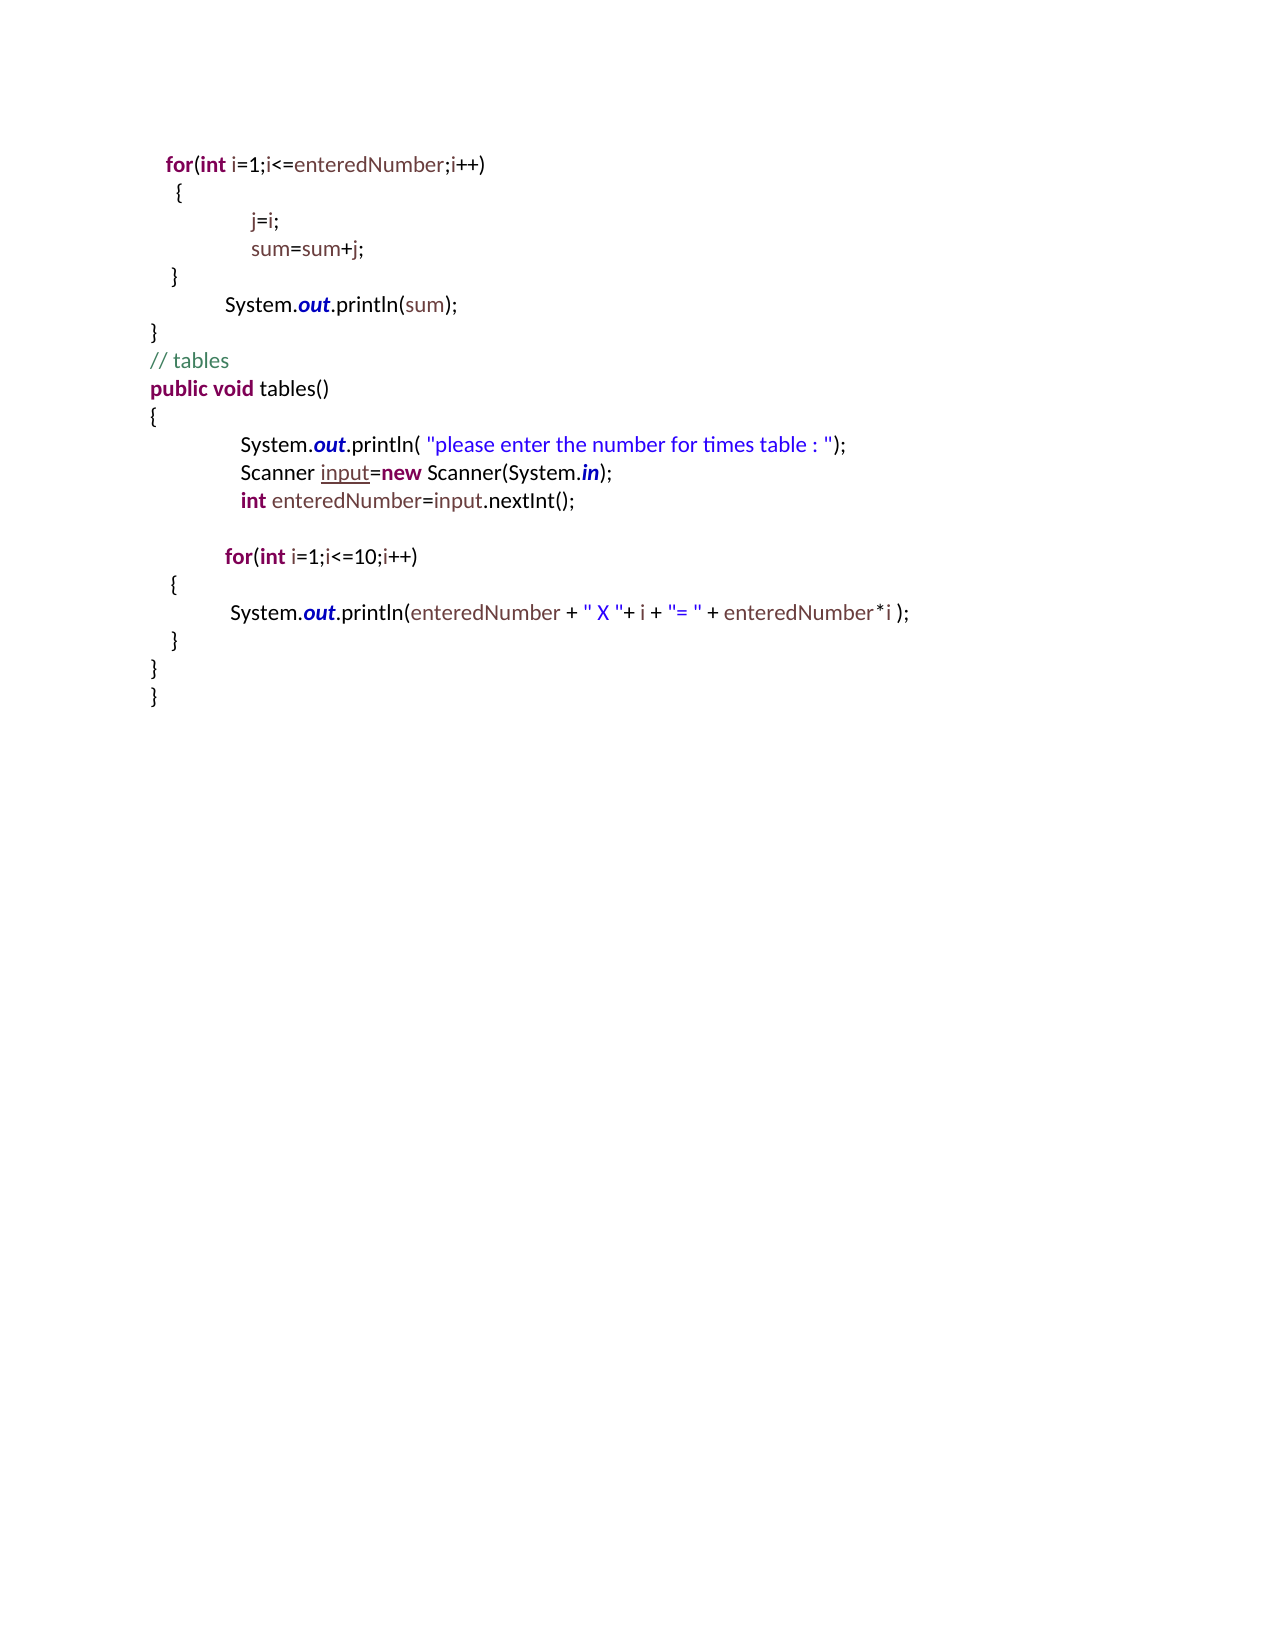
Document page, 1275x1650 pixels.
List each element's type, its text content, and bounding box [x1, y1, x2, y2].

text } [150, 262, 1125, 290]
text } [150, 654, 1125, 682]
text System.out.println(enteredNumber + " X "+ i + "= " + enteredNumber*i ); [150, 598, 1125, 626]
text System.out.println( "please enter the number for times table : "); [150, 430, 1125, 458]
text j=i; [150, 206, 1125, 234]
text for(int i=1;i<=enteredNumber;i++) [150, 150, 1125, 178]
text System.out.println(sum); [150, 290, 1125, 318]
text { [150, 178, 1125, 206]
text } [150, 318, 1125, 346]
text for(int i=1;i<=10;i++) [150, 542, 1125, 570]
text } [150, 682, 1125, 710]
text { [150, 402, 1125, 430]
text Scanner input=new Scanner(System.in); [150, 458, 1125, 486]
text // tables [150, 346, 1125, 374]
text public void tables() [150, 374, 1125, 402]
text { [150, 570, 1125, 598]
text } [150, 626, 1125, 654]
text sum=sum+j; [150, 234, 1125, 262]
text int enteredNumber=input.nextInt(); [150, 486, 1125, 514]
